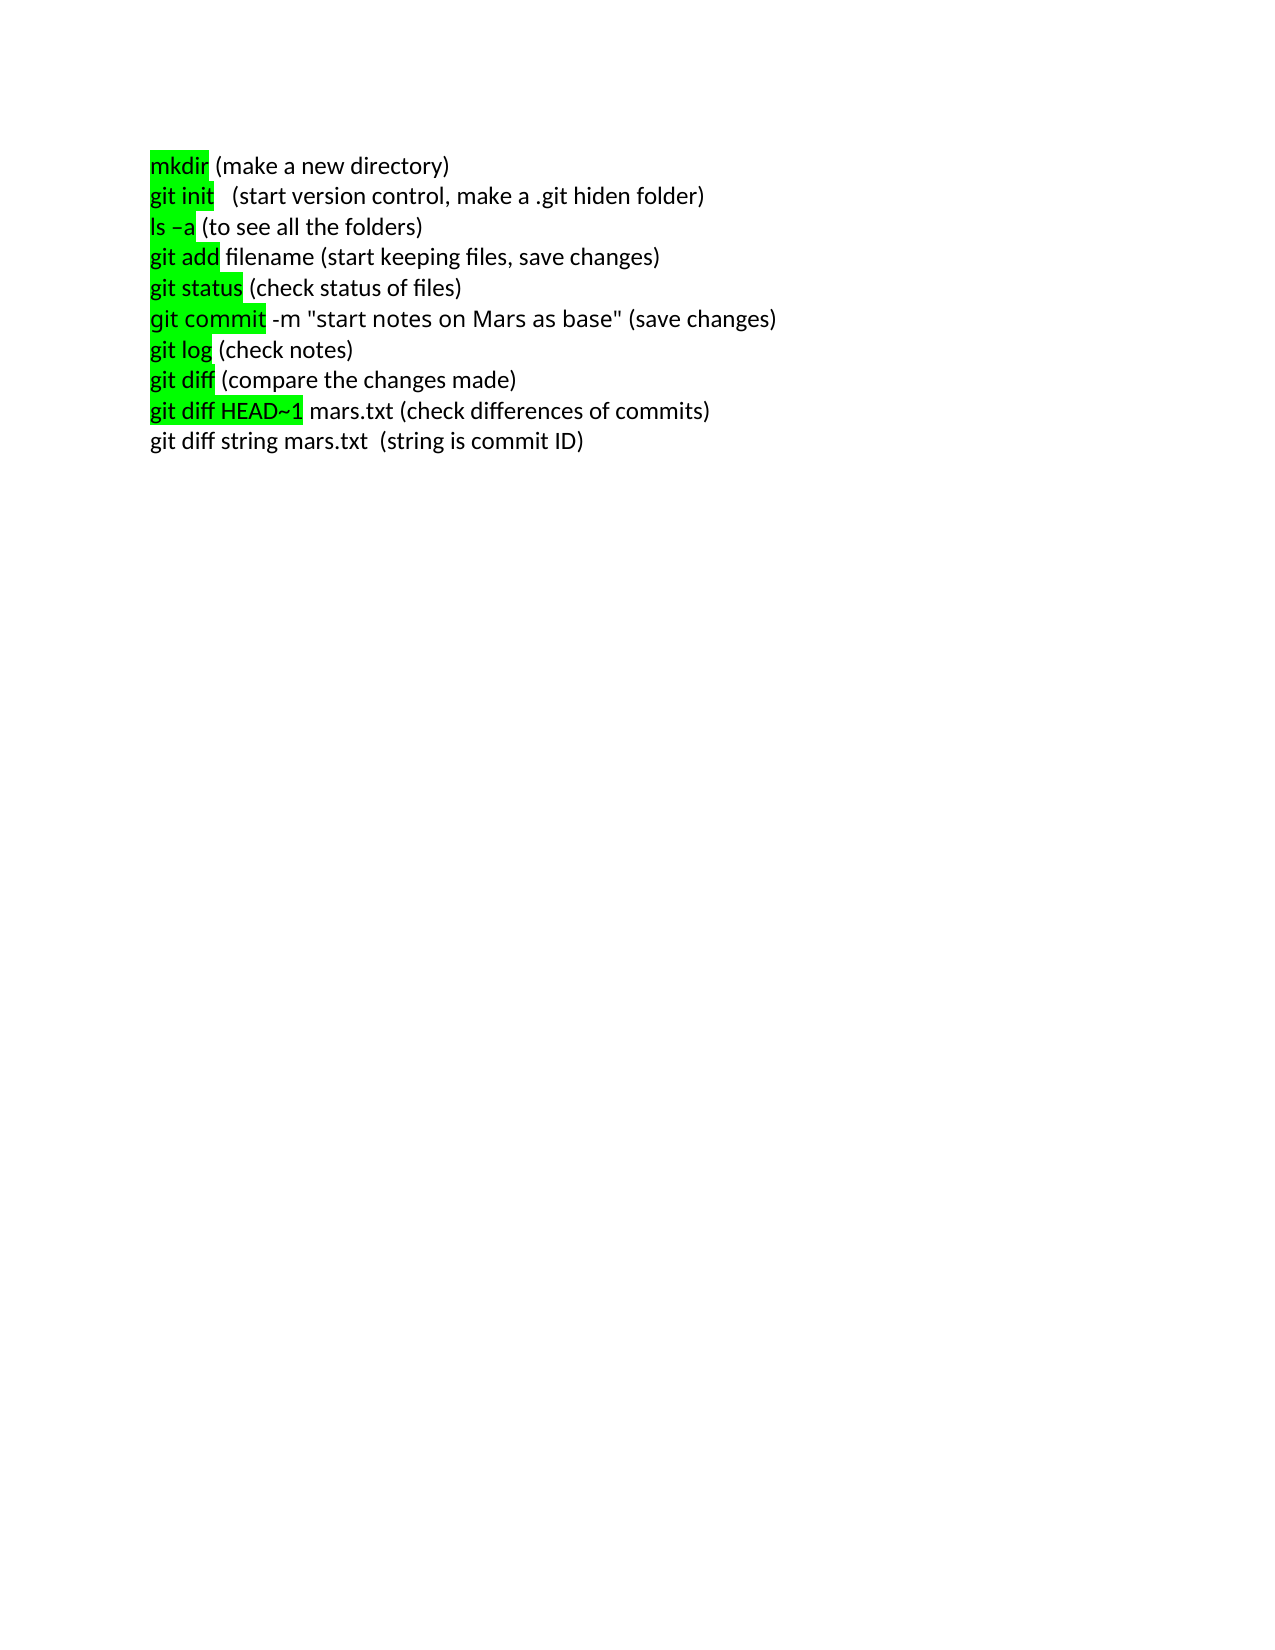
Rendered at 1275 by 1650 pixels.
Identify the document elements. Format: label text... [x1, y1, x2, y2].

text git init (start version control, make a .git hiden folder) [214, 181, 1125, 211]
text git diff HEAD~1 mars.txt (check differences of commits) [303, 395, 1125, 425]
text git diff (compare the changes made) [215, 364, 1125, 395]
text git status (check status of files) [243, 272, 1125, 303]
text ls –a (to see all the folders) [196, 211, 1125, 242]
text git add filename (start keeping files, save changes) [220, 242, 1125, 272]
text git log (check notes) [212, 334, 1125, 364]
text git diff string mars.txt (string is commit ID) [150, 425, 1125, 456]
text git commit -m "start notes on Mars as base" (save changes) [266, 303, 1125, 334]
text mkdir (make a new directory) [209, 150, 1125, 181]
